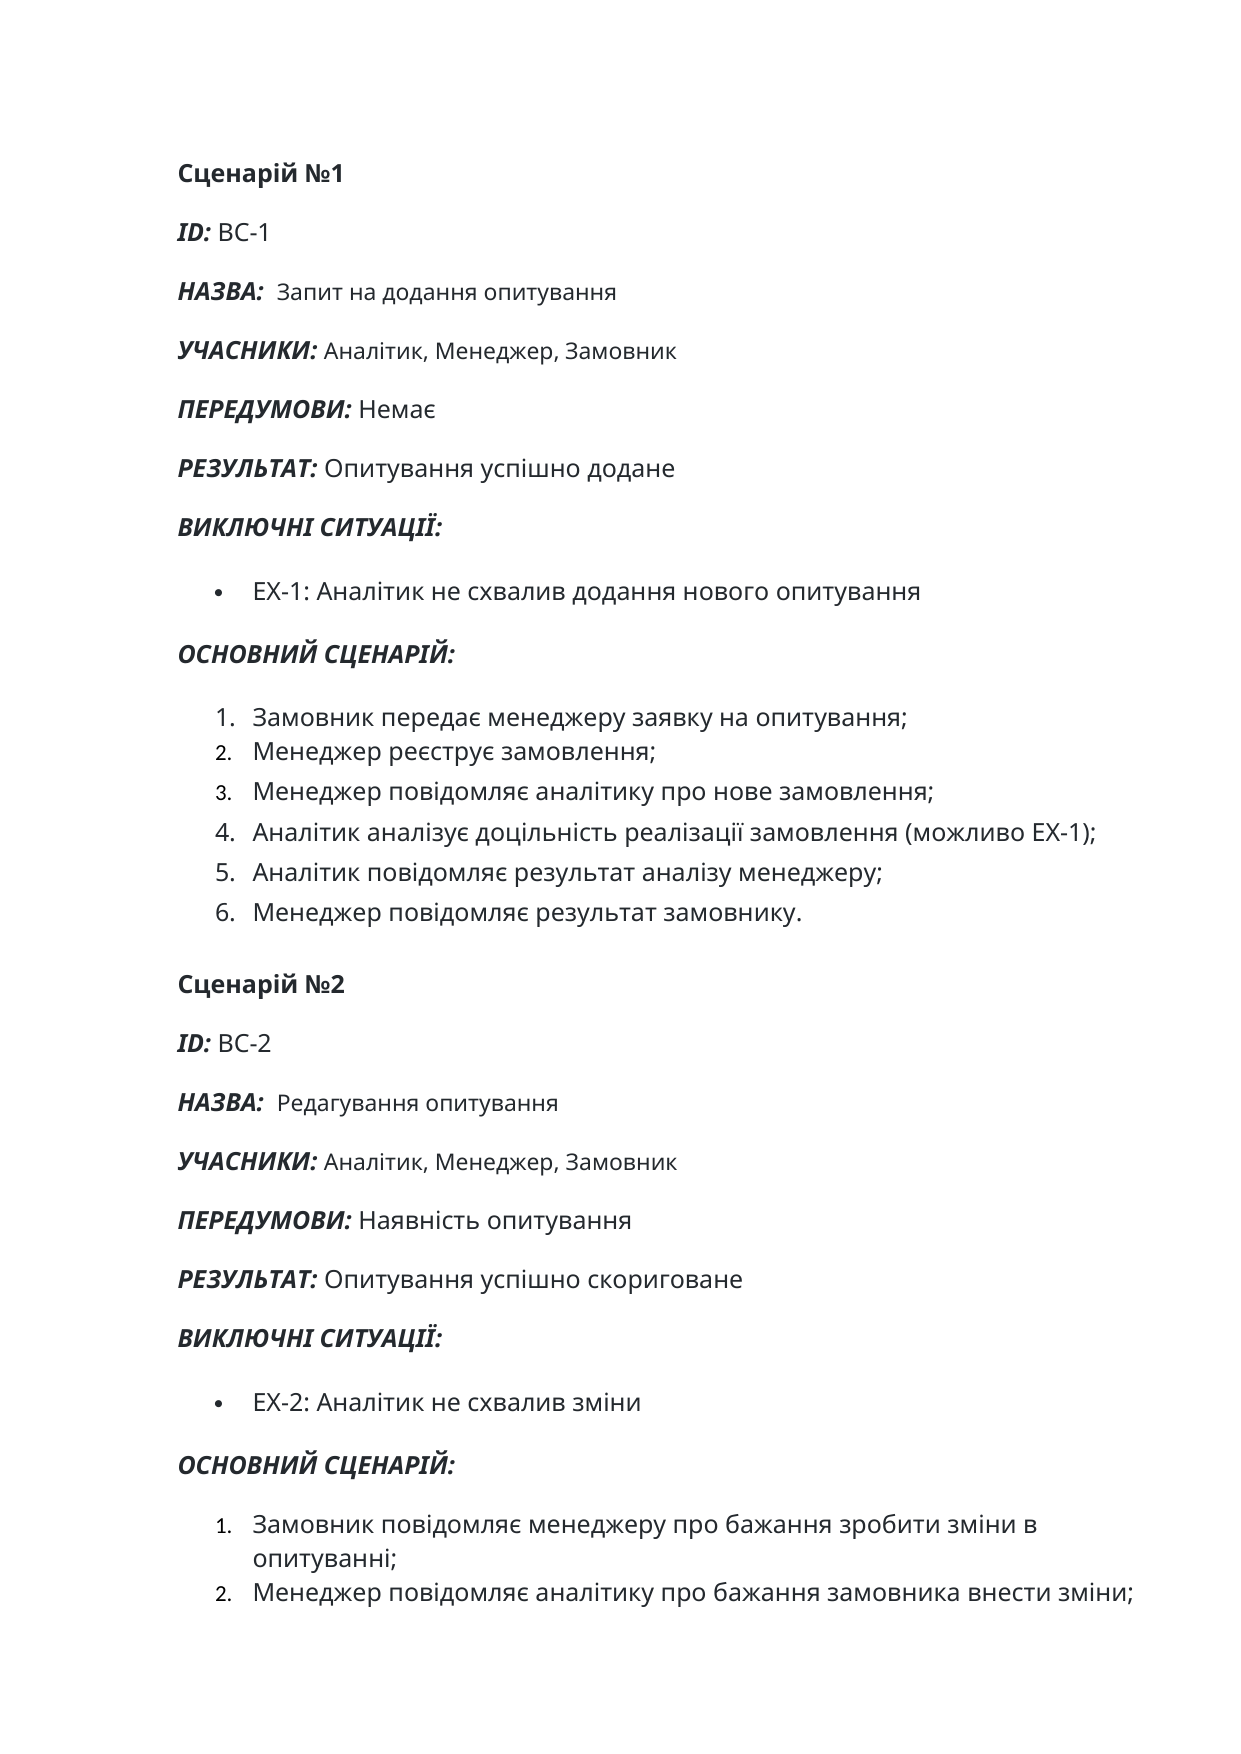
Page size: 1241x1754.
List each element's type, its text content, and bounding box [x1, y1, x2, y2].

text Сценарій №2 [177, 967, 1152, 1001]
list Менеджер реєструє замовлення; [215, 734, 1152, 768]
text УЧАСНИКИ: Аналітик, Менеджер, Замовник [177, 333, 1152, 367]
text ОСНОВНИЙ СЦЕНАРІЙ: [177, 636, 1152, 671]
text ВИКЛЮЧНІ СИТУАЦІЇ: [177, 1321, 1152, 1355]
text ПЕРЕДУМОВИ: Немає [177, 392, 1152, 426]
list EX-2: Аналітик не схвалив зміни [215, 1384, 1152, 1418]
list EX-1: Аналітик не схвалив додання нового опитування [215, 573, 1152, 607]
text ПЕРЕДУМОВИ: Наявність опитування [177, 1203, 1152, 1237]
list Аналітик повідомляє результат аналізу менеджеру; [215, 855, 1152, 889]
text ID: BC-2 [177, 1026, 1152, 1060]
text ID: BC-1 [177, 215, 1152, 249]
list Замовник передає менеджеру заявку на опитування; [215, 700, 1152, 734]
text ОСНОВНИЙ СЦЕНАРІЙ: [177, 1447, 1152, 1481]
text РЕЗУЛЬТАТ: Опитування успішно скориговане [177, 1262, 1152, 1296]
text НАЗВА: Запит на додання опитування [177, 274, 1152, 308]
list Замовник повідомляє менеджеру про бажання зробити зміни в опитуванні; [215, 1506, 1152, 1574]
list Менеджер повідомляє аналітику про нове замовлення; [215, 774, 1152, 808]
text Сценарій №1 [177, 156, 1152, 190]
text ВИКЛЮЧНІ СИТУАЦІЇ: [177, 510, 1152, 544]
text РЕЗУЛЬТАТ: Опитування успішно додане [177, 451, 1152, 485]
list Менеджер повідомляє аналітику про бажання замовника внести зміни; [215, 1574, 1152, 1609]
text УЧАСНИКИ: Аналітик, Менеджер, Замовник [177, 1144, 1152, 1178]
text НАЗВА: Редагування опитування [177, 1085, 1152, 1119]
list Аналітик аналізує доцільність реалізації замовлення (можливо EX-1); [215, 814, 1152, 848]
list Менеджер повідомляє результат замовнику. [215, 895, 1152, 929]
